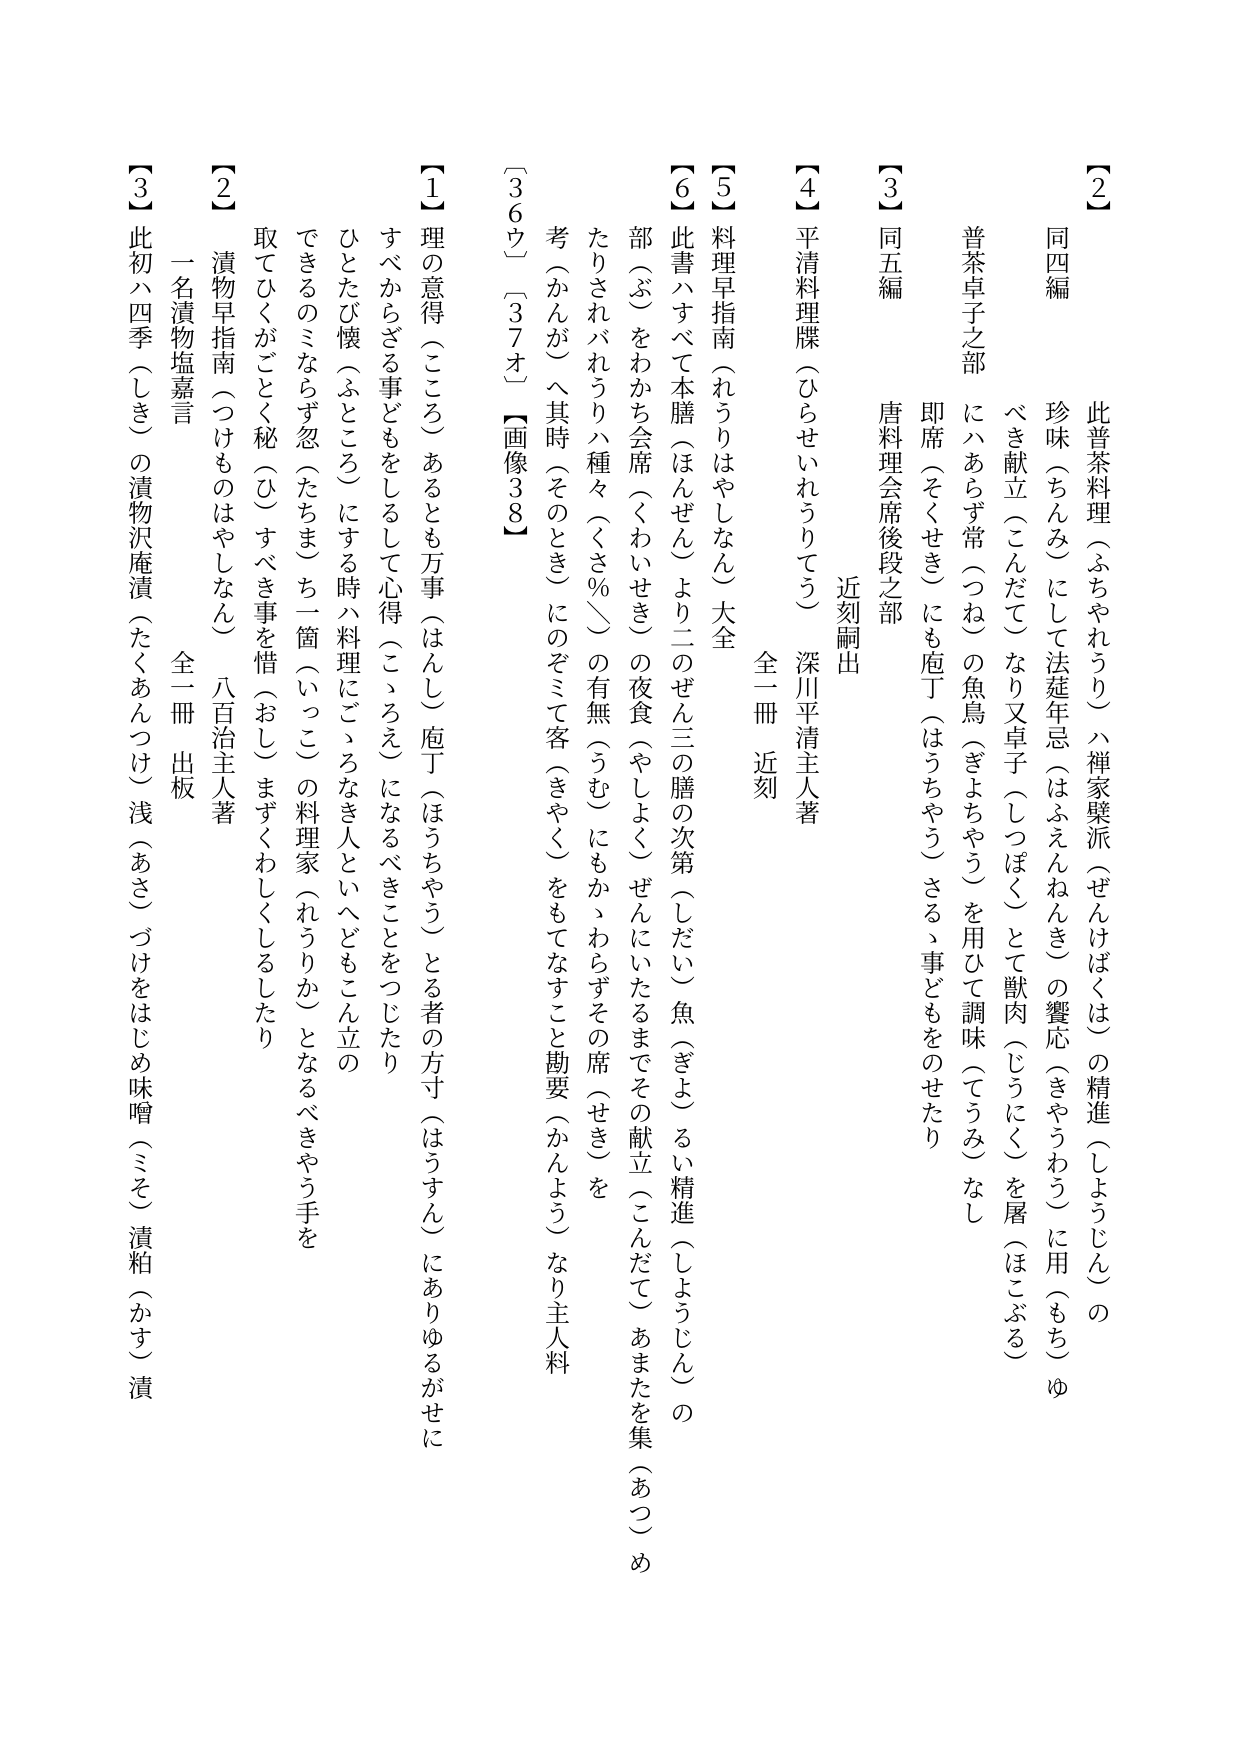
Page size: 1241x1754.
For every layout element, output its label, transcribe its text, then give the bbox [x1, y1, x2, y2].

list 漬物早指南（つけものはやしなん） 八百治主人著 [203, 150, 245, 1604]
text 取てひくがごとく秘（ひ）すべき事を惜（おし）まずくわしくしるしたり [245, 150, 287, 1604]
text たりされバれうりハ種々（くさ％＼）の有無（うむ）にもかゝわらずその席（せき）を [578, 150, 620, 1604]
text 全一冊 近刻 [745, 150, 787, 1604]
text 部（ぶ）をわかち会席（くわいせき）の夜食（やしよく）ぜんにいたるまでその献立（こんだて）あまたを集（あつ）め [620, 150, 662, 1604]
list 一名漬物塩嘉言 全一冊 出板 [162, 225, 203, 1604]
text 【３】此初ハ四季（しき）の漬物沢庵漬（たくあんつけ）浅（あさ）づけをはじめ味噌（ミそ）漬粕（かす）漬 [120, 150, 162, 1604]
text 【５】料理早指南（れうりはやしなん）大全 [703, 150, 745, 1604]
text 同四編 珍味（ちんみ）にして法莚年忌（はふえんねんき）の饗応（きやうわう）に用（もち）ゆ [1037, 150, 1078, 1604]
text 普茶卓子之部 にハあらず常（つね）の魚鳥（ぎよちやう）を用ひて調味（てうみ）なし [953, 150, 995, 1604]
text ひとたび懐（ふところ）にする時ハ料理にごゝろなき人といへどもこん立の [328, 150, 370, 1604]
text 考（かんが）へ其時（そのとき）にのぞミて客（きやく）をもてなすこと勘要（かんよう）なり主人料 [537, 150, 578, 1604]
text 【６】此書ハすべて本膳（ほんぜん）より二のぜん三の膳の次第（しだい）魚（ぎよ）るい精進（しようじん）の [662, 150, 703, 1604]
text 【２】 此普茶料理（ふちやれうり）ハ禅家檗派（ぜんけばくは）の精進（しようじん）の [1078, 150, 1120, 1604]
text べき献立（こんだて）なり又卓子（しつぽく）とて獣肉（じうにく）を屠（ほこぶる） [995, 150, 1037, 1604]
text すべからざる事どもをしるして心得（こゝろえ）になるべきことをつじたり [370, 150, 412, 1604]
text 近刻嗣出 [828, 150, 870, 1604]
text 【１】理の意得（こころ）あるとも万事（はんし）庖丁（ほうちやう）とる者の方寸（はうすん）にありゆるがせに [412, 150, 453, 1604]
text 即席（そくせき）にも庖丁（はうちやう）さるゝ事どもをのせたり [912, 150, 953, 1604]
text できるのミならず忽（たちま）ち一箇（いっこ）の料理家（れうりか）となるべきやう手を [287, 150, 328, 1604]
text 【３】同五編 唐料理会席後段之部 [870, 150, 912, 1604]
text 〔３６ウ〕〔３７オ〕【画像３８】 [495, 150, 537, 1604]
text 【４】平清料理牒（ひらせいれうりてう） 深川平清主人著 [787, 150, 828, 1604]
